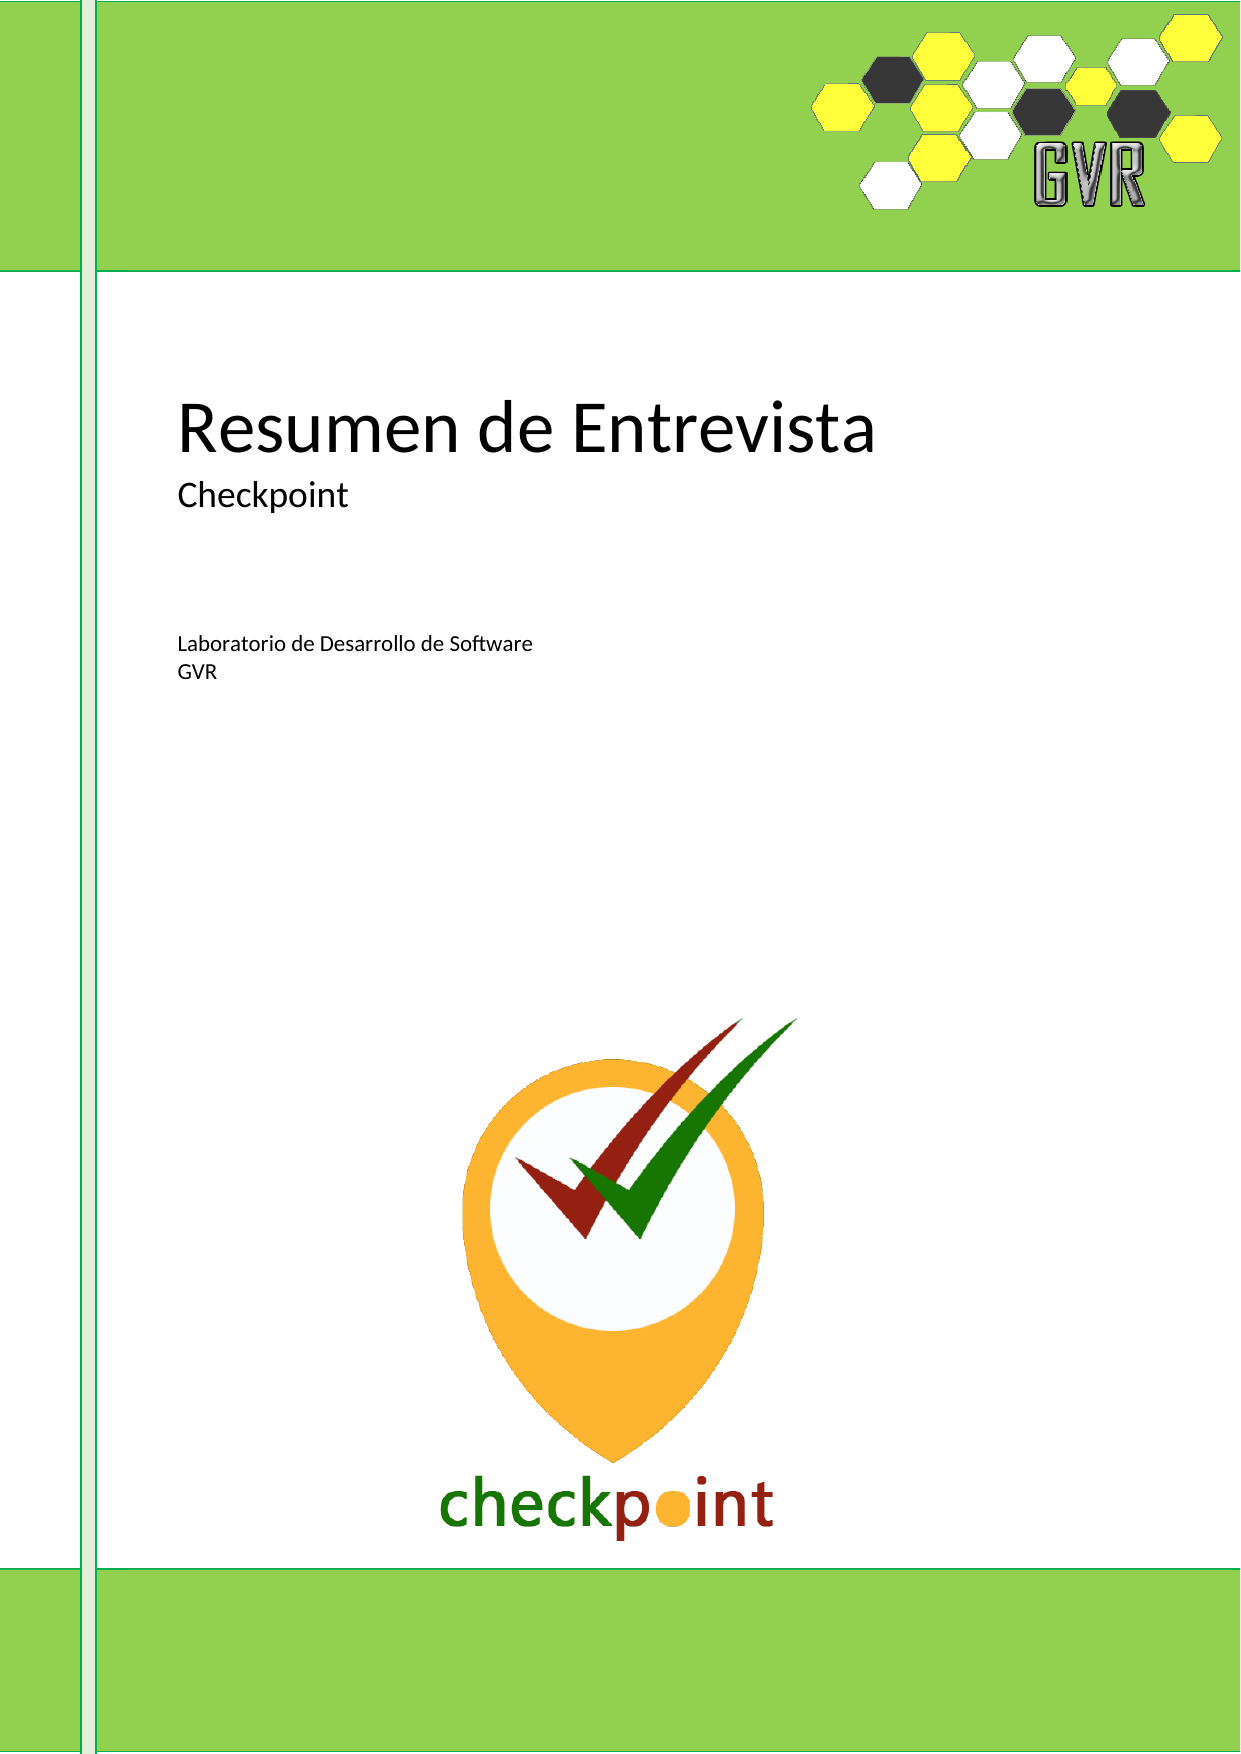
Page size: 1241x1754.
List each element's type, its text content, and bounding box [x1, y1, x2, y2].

picture [407, 1008, 822, 1581]
picture [798, 12, 1236, 212]
text GVR [177, 657, 1063, 685]
text Checkpoint [177, 471, 1063, 517]
text Laboratorio de Desarrollo de Software [177, 629, 1063, 657]
text Resumen de Entrevista [177, 379, 1063, 471]
